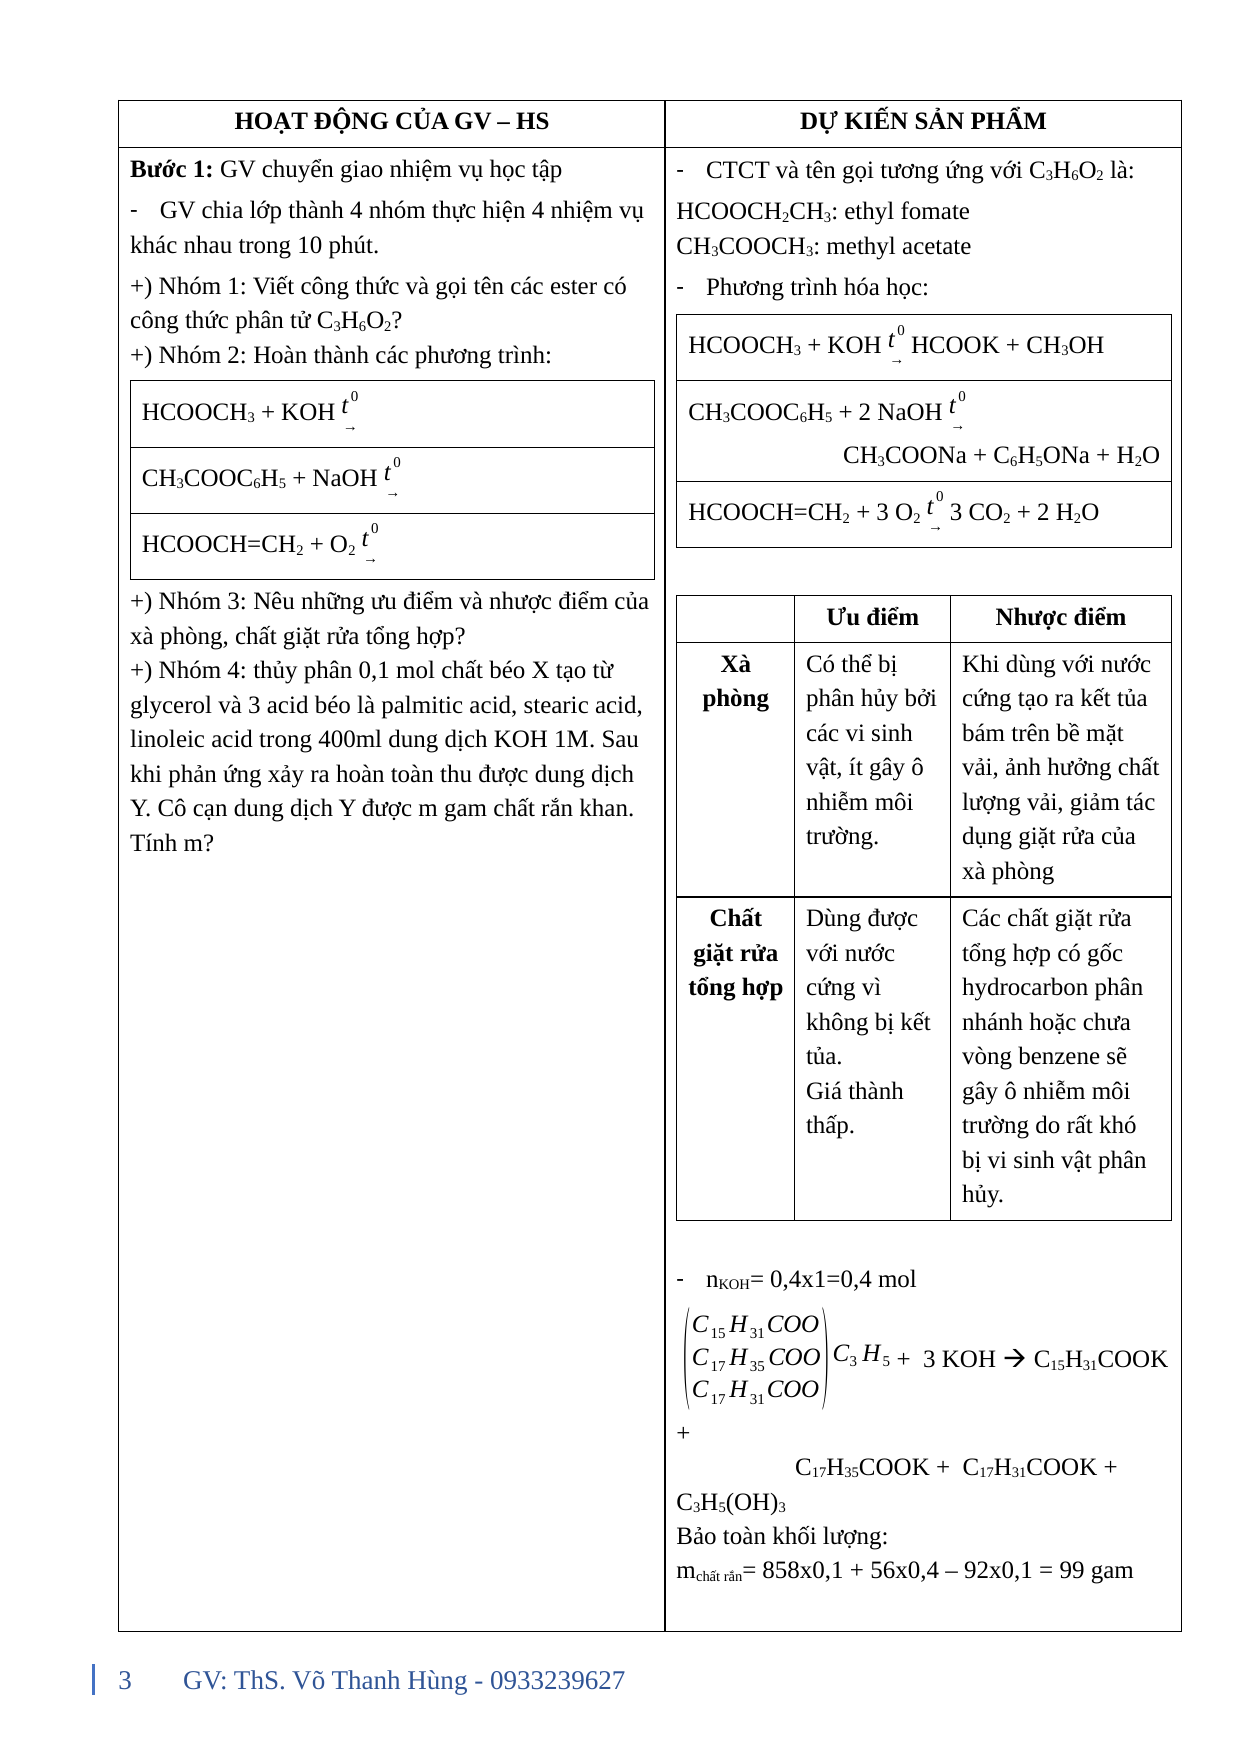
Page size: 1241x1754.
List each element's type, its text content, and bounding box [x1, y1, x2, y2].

table_header HOẠT ĐỘNG CỦA GV – HS [119, 101, 664, 147]
table_cell Bước 1: GV chuyển giao nhiệm vụ học tập GV chia lớp thành 4 nhóm thực hiện 4 nhiệm vụ khác nhau trong 10 phút. +) Nhóm 1: Viết công thức và gọi tên các ester có công thức phân tử C3H6O2? +) Nhóm 2: Hoàn thành các phương trình: +) Nhóm 3: Nêu những ưu điểm và nhược điểm của xà phòng, chất giặt rửa tổng hợp? +) Nhóm 4: thủy phân 0,1 mol chất béo X tạo từ glycerol và 3 acid béo là palmitic acid, stearic acid, linoleic acid trong 400ml dung dịch KOH 1M. Sau khi phản ứng xảy ra hoàn toàn thu được dung dịch Y. Cô cạn dung dịch Y được m gam chất rắn khan. Tính m? [119, 148, 664, 1631]
table_header DỰ KIẾN SẢN PHẨM [666, 101, 1181, 147]
table_cell CTCT và tên gọi tương ứng với C3H6O2 là: HCOOCH2CH3: ethyl fomate CH3COOCH3: methyl acetate Phương trình hóa học: nKOH= 0,4x1=0,4 mol + 3 KOH C15H31COOK + C17H35COOK + C17H31COOK + C3H5(OH)3 Bảo toàn khối lượng: mchất rắn= 858x0,1 + 56x0,4 – 92x0,1 = 99 gam [666, 148, 1181, 1631]
